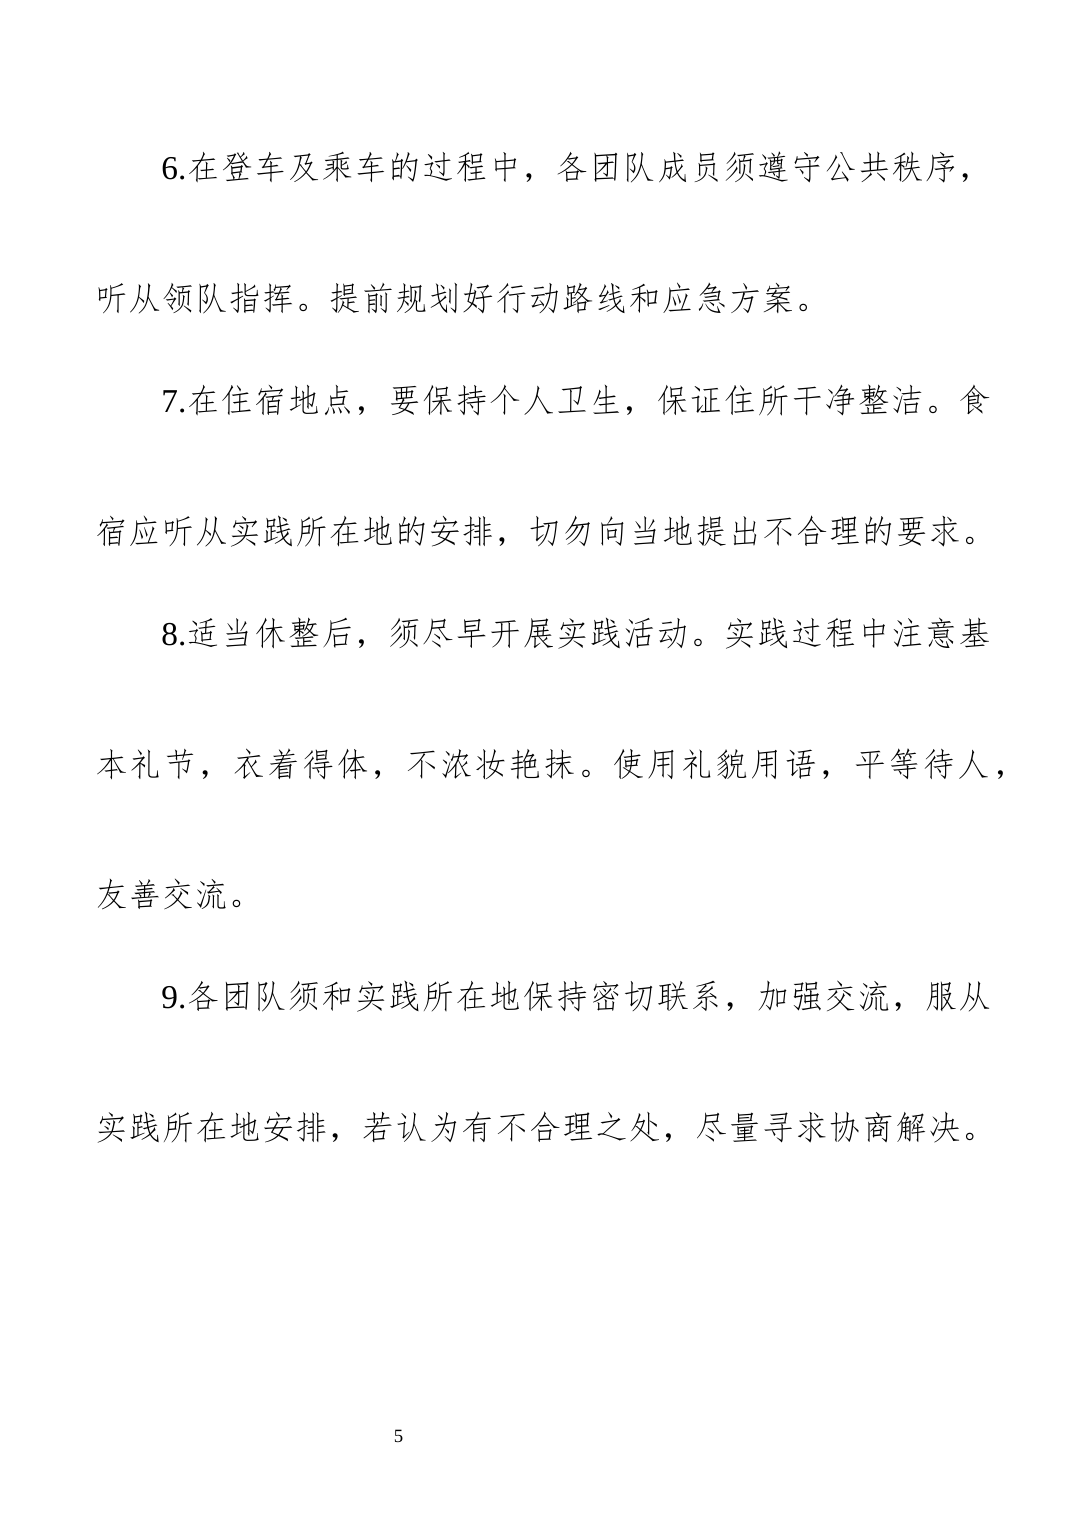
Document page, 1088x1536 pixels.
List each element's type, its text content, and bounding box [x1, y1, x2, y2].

text 8.适当休整后，须尽早开展实践活动。实践过程中注意基本礼节，衣着得体，不浓妆艳抹。使用礼貌用语，平等待人，友善交流。 [94, 600, 993, 925]
text 9.各团队须和实践所在地保持密切联系，加强交流，服从实践所在地安排，若认为有不合理之处，尽量寻求协商解决。 [94, 963, 993, 1158]
text 6.在登车及乘车的过程中，各团队成员须遵守公共秩序，听从领队指挥。提前规划好行动路线和应急方案。 [94, 134, 993, 329]
text 7.在住宿地点，要保持个人卫生，保证住所干净整洁。食宿应听从实践所在地的安排，切勿向当地提出不合理的要求。 [94, 367, 993, 562]
